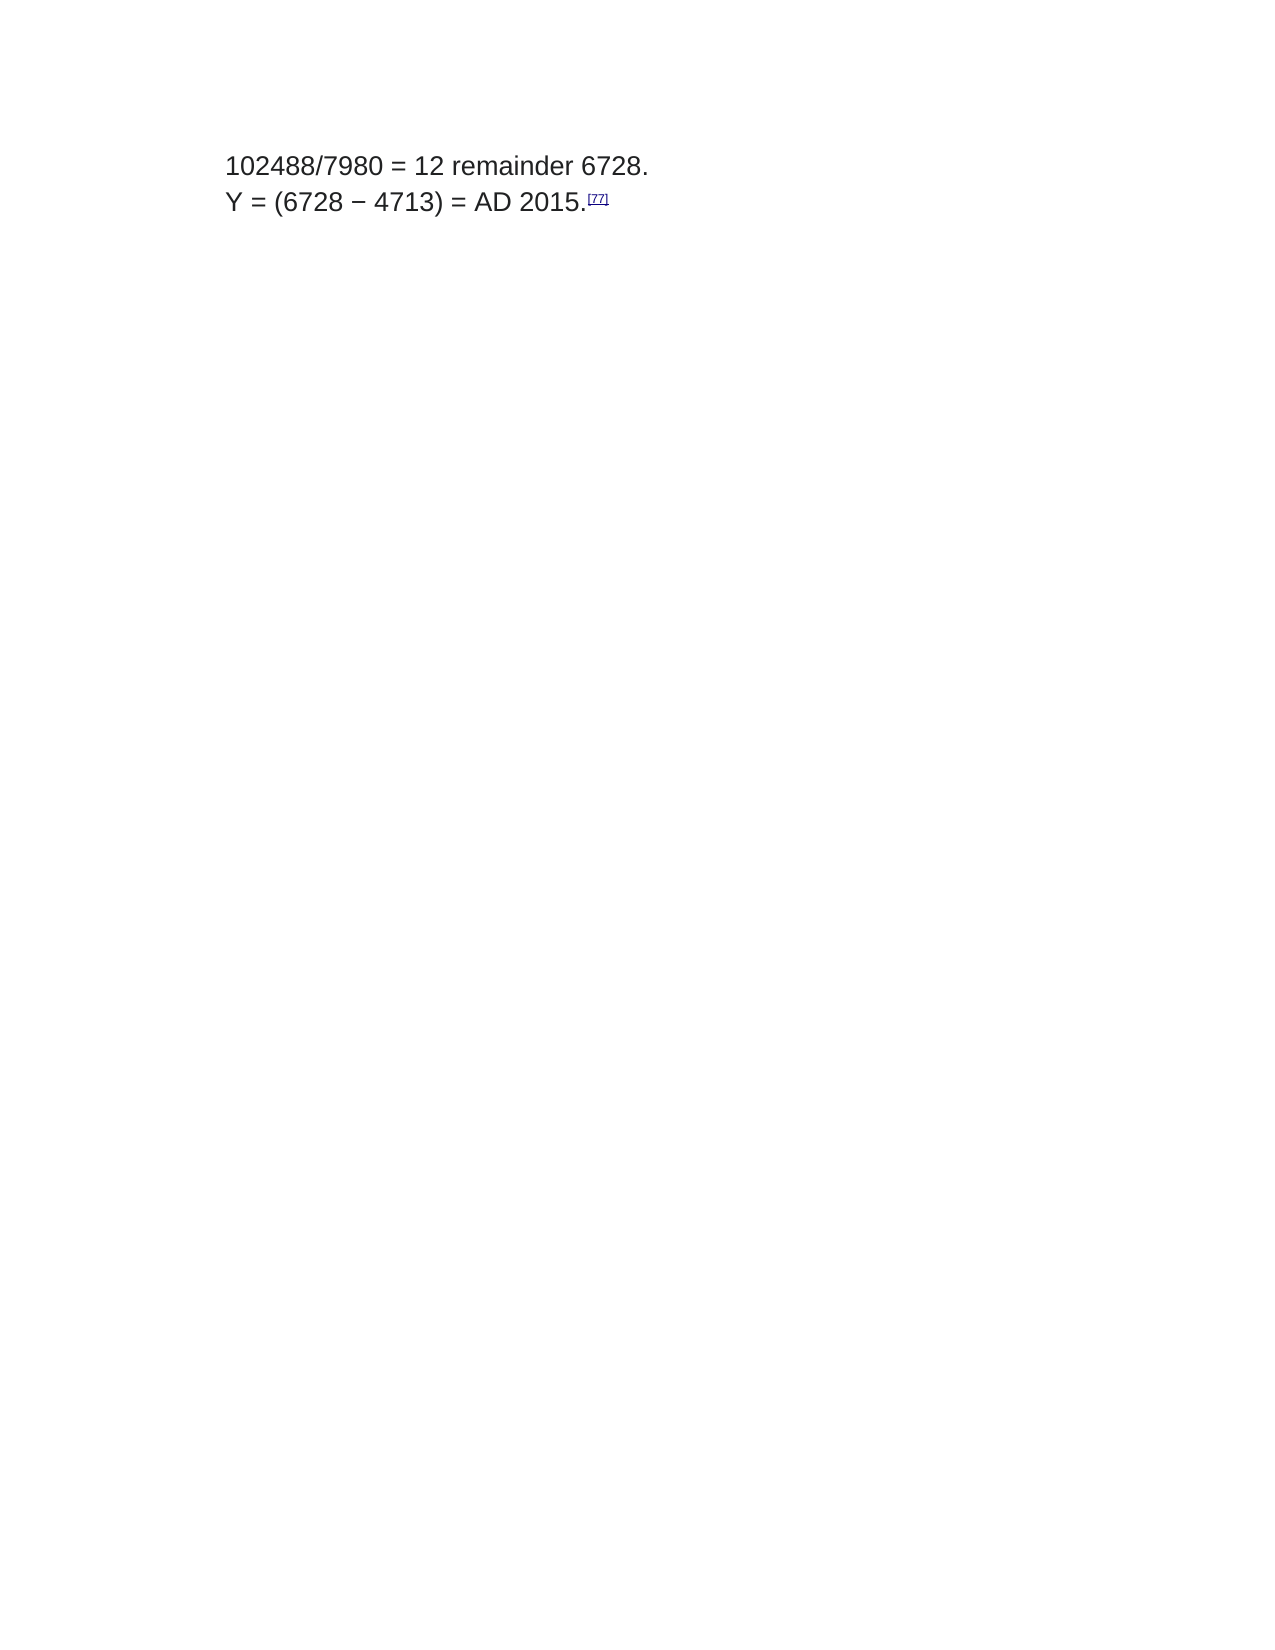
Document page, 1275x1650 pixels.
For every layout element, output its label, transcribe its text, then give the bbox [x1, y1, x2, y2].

text Y = (6728 − 4713) = AD 2015.[77] [225, 186, 1125, 217]
text 102488/7980 = 12 remainder 6728. [225, 150, 1125, 181]
